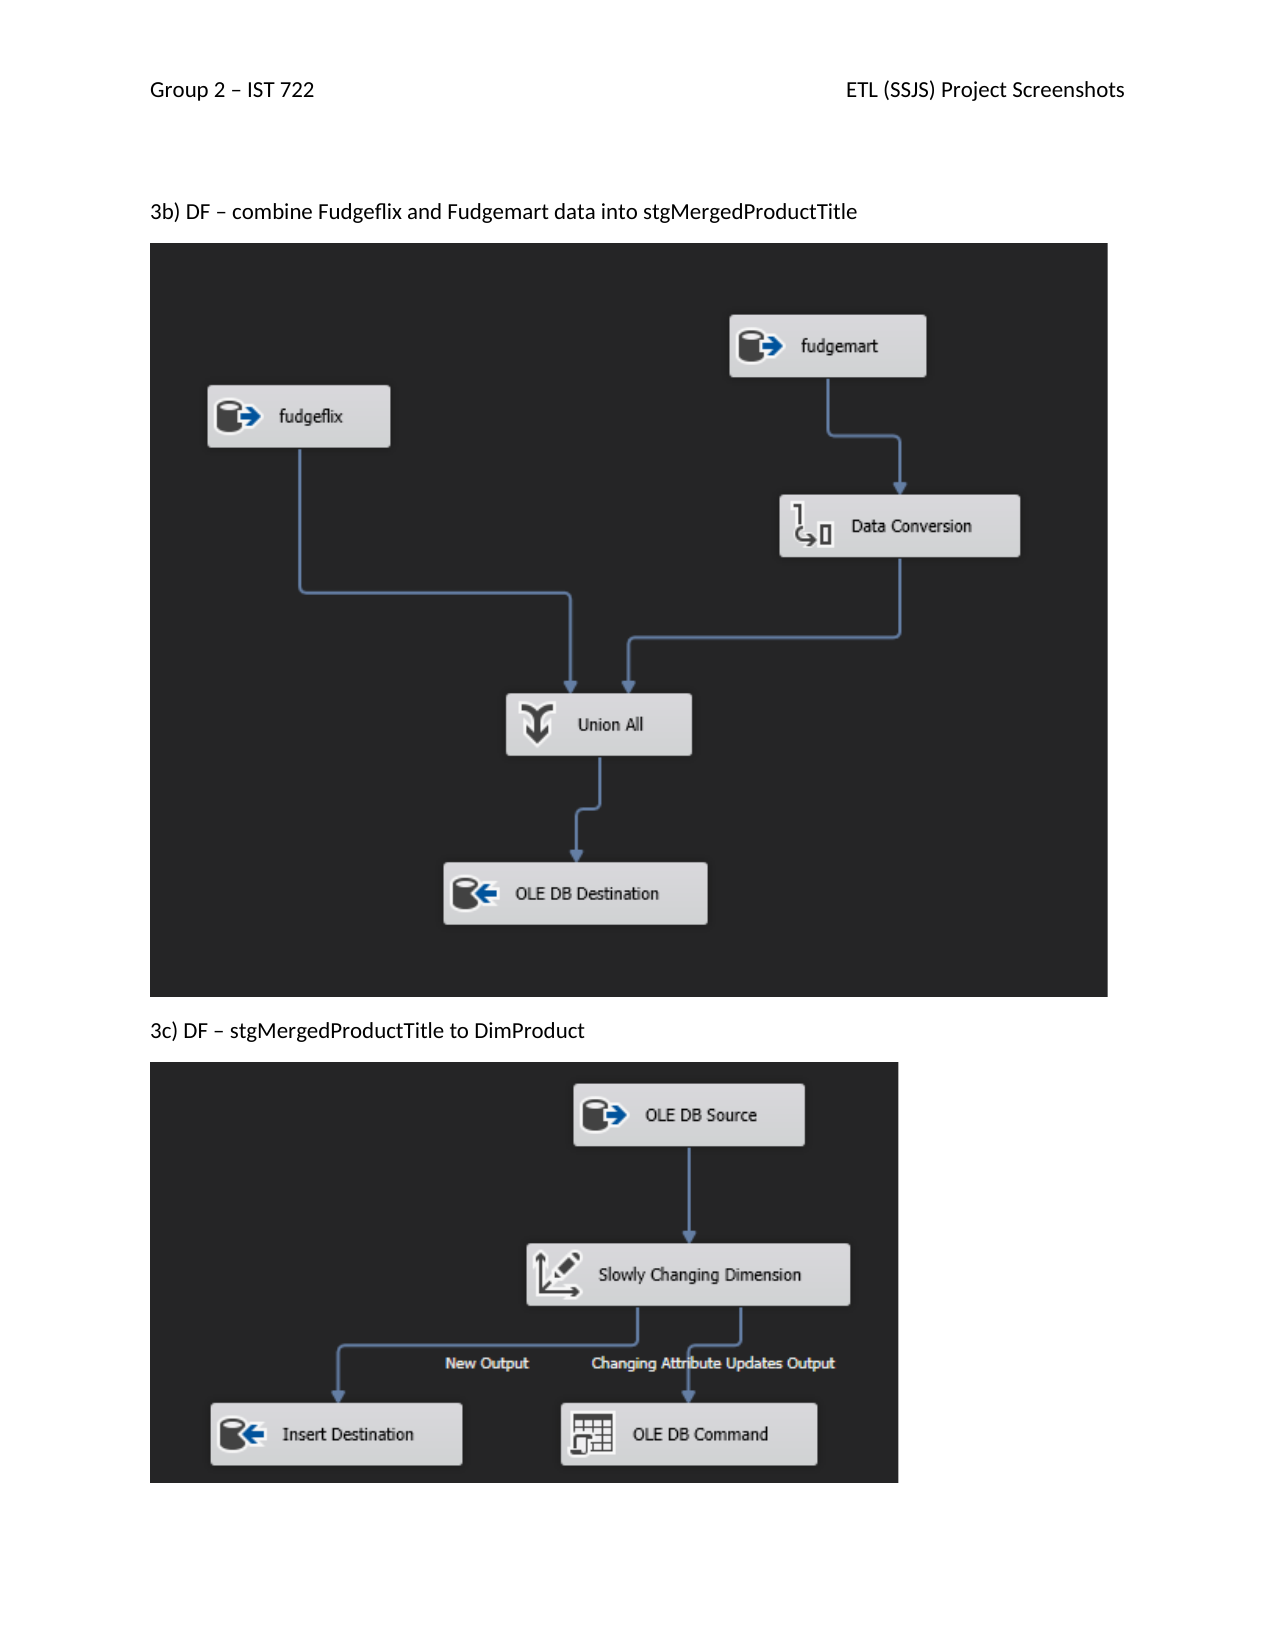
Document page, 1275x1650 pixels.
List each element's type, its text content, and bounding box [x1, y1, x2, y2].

text 3c) DF – stgMergedProductTitle to DimProduct [150, 1016, 1125, 1044]
text 3b) DF – combine Fudgeflix and Fudgemart data into stgMergedProductTitle [150, 197, 1125, 225]
picture [150, 243, 1108, 997]
picture [150, 1062, 899, 1483]
